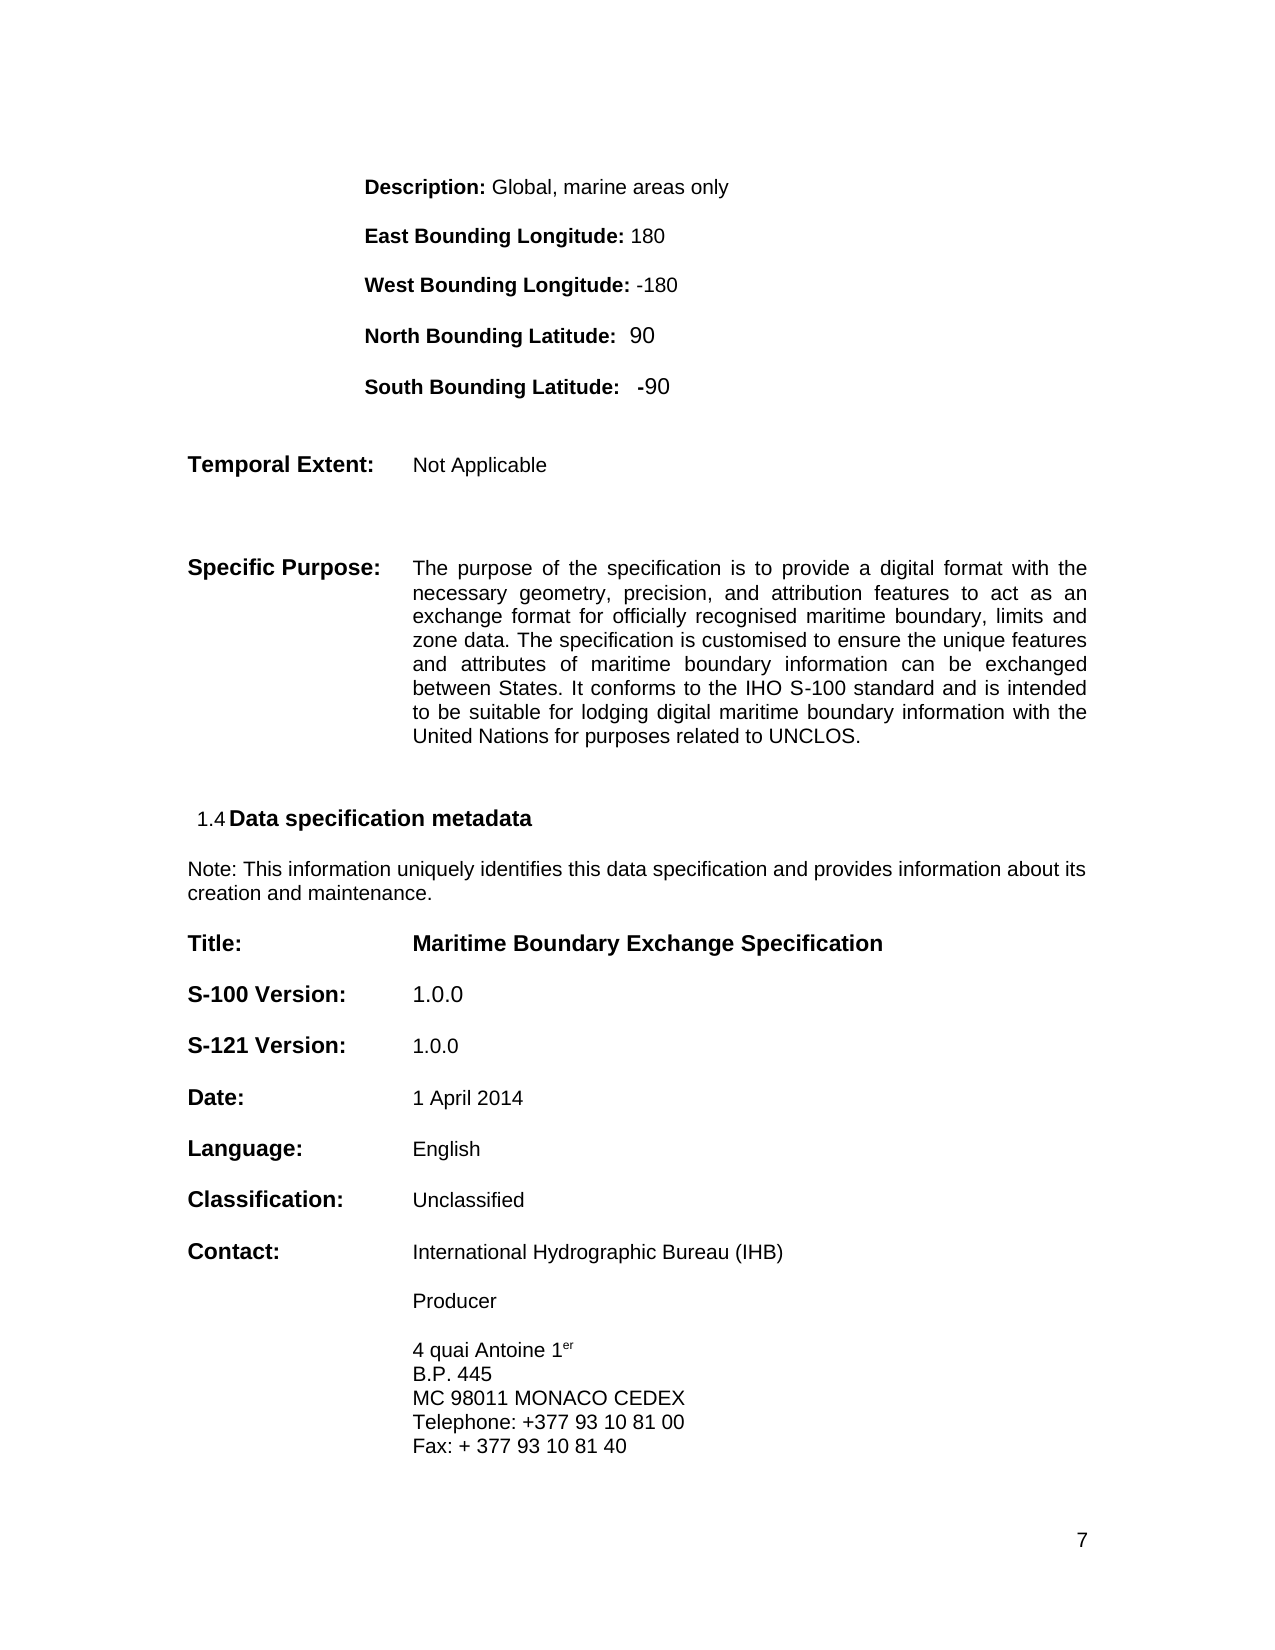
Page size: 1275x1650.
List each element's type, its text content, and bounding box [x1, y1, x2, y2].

text East Bounding Longitude: 180 [329, 224, 1088, 248]
text Producer [187, 1289, 1088, 1313]
text Date: 1 April 2014 [187, 1084, 1088, 1110]
text MC 98011 MONACO CEDEX [337, 1386, 1088, 1410]
text 4 quai Antoine 1er [337, 1338, 1088, 1362]
text S-121 Version: 1.0.0 [187, 1032, 1088, 1059]
text Title: Maritime Boundary Exchange Specification [187, 929, 1088, 956]
text Temporal Extent: Not Applicable [187, 451, 1088, 477]
text Specific Purpose: The purpose of the specification is to provide a digital format with the necessary geometry, precision, and attribution features to act as an exchange format for officially recognised maritime boundary, limits and zone data. The specification is customised to ensure the unique features and attributes of maritime boundary information can be exchanged between States. It conforms to the IHO S-100 standard and is intended to be suitable for lodging digital maritime boundary information with the United Nations for purposes related to UNCLOS. [187, 554, 1088, 748]
text Telephone: +377 93 10 81 00 Fax: + 377 93 10 81 40 [412, 1410, 1088, 1458]
text North Bounding Latitude: 90 [329, 322, 1088, 348]
text Note: This information uniquely identifies this data specification and provides information about its creation and maintenance. [187, 857, 1088, 904]
text South Bounding Latitude: -90 [329, 373, 1088, 399]
text B.P. 445 [337, 1362, 1088, 1386]
text West Bounding Longitude: -180 [329, 273, 1088, 297]
subtitle Data specification metadata [197, 806, 1088, 832]
text Description: Global, marine areas only [329, 175, 1088, 199]
text Classification: Unclassified [187, 1186, 1088, 1213]
text Language: English [187, 1135, 1088, 1161]
text S-100 Version: 1.0.0 [187, 981, 1088, 1007]
text Contact: International Hydrographic Bureau (IHB) [187, 1238, 1088, 1264]
